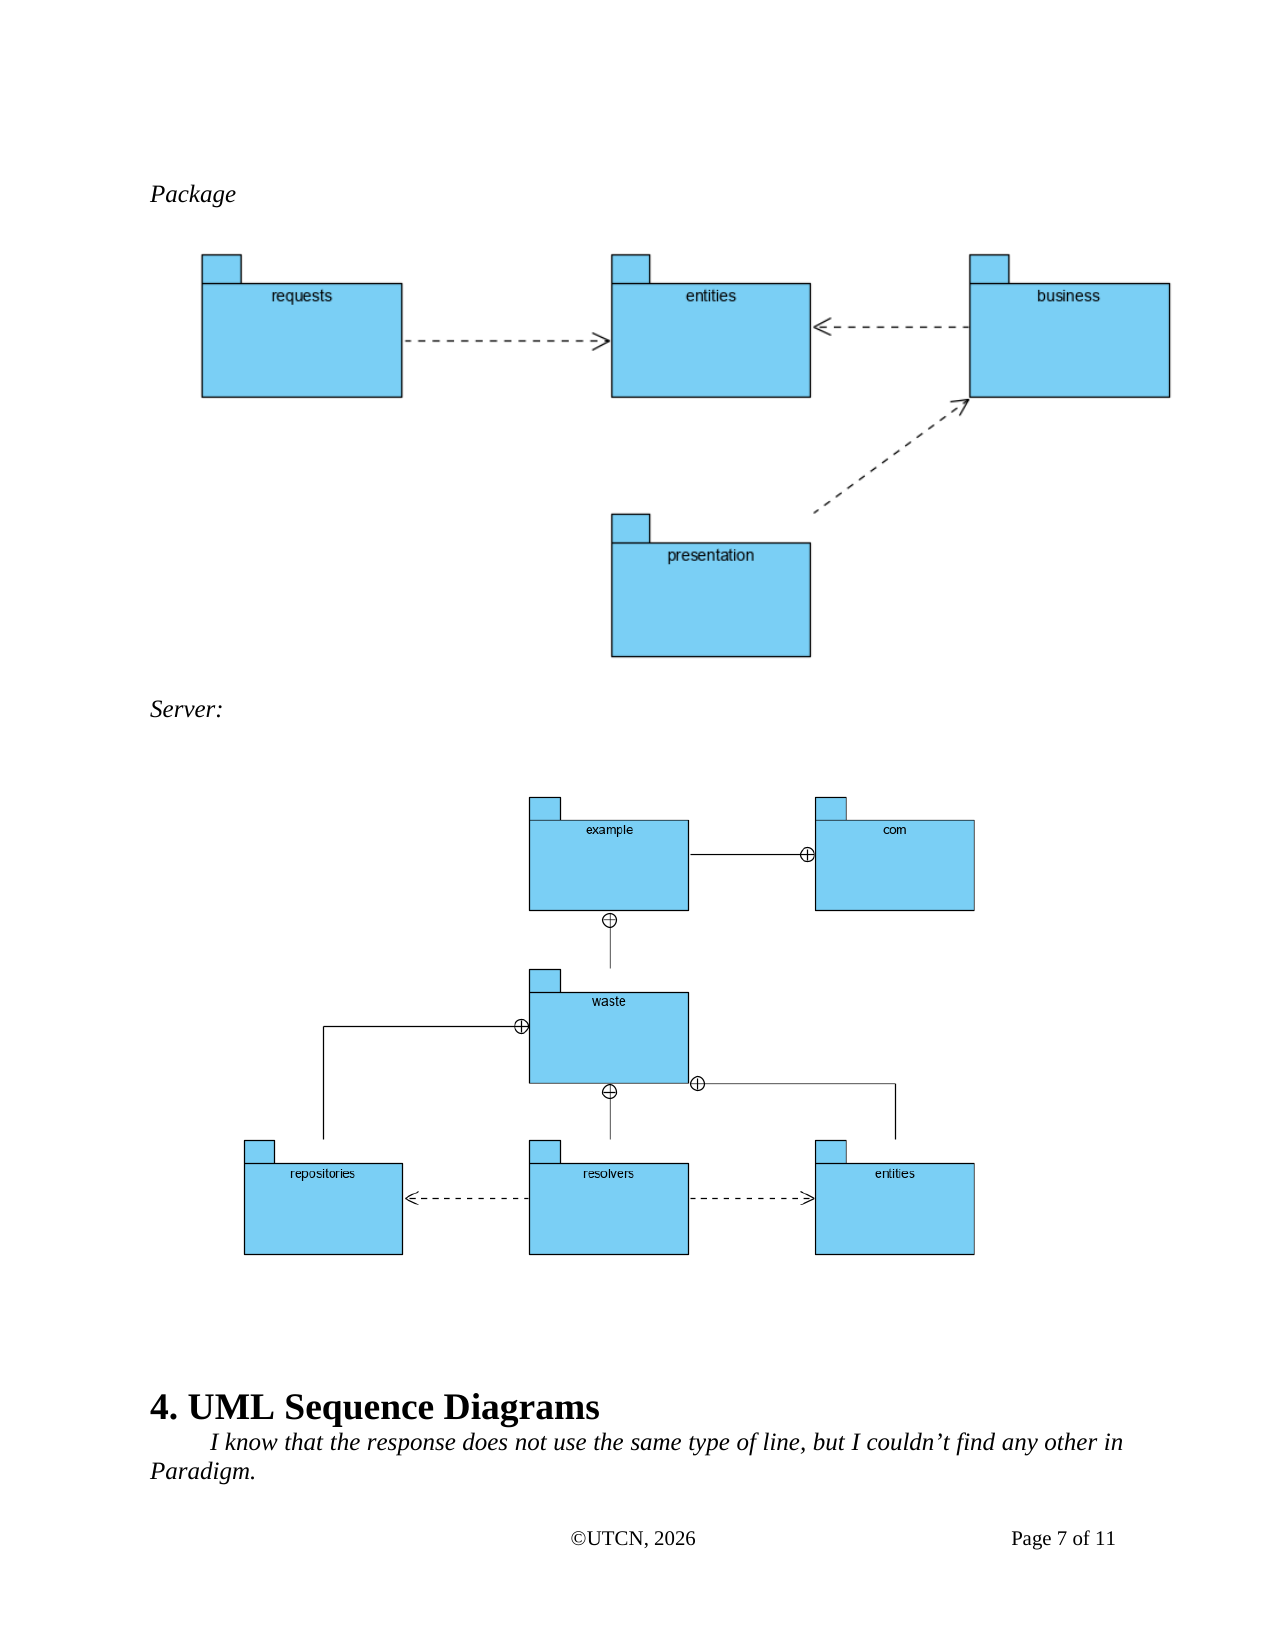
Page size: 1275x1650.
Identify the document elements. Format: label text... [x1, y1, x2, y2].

picture [150, 722, 1124, 1303]
text Package [150, 179, 1125, 207]
title 4. UML Sequence Diagrams [150, 1384, 1125, 1427]
picture [150, 236, 1254, 694]
text Server: [150, 694, 1125, 723]
text I know that the response does not use the same type of line, but I couldn’t find any other in Paradigm. [150, 1427, 1125, 1485]
